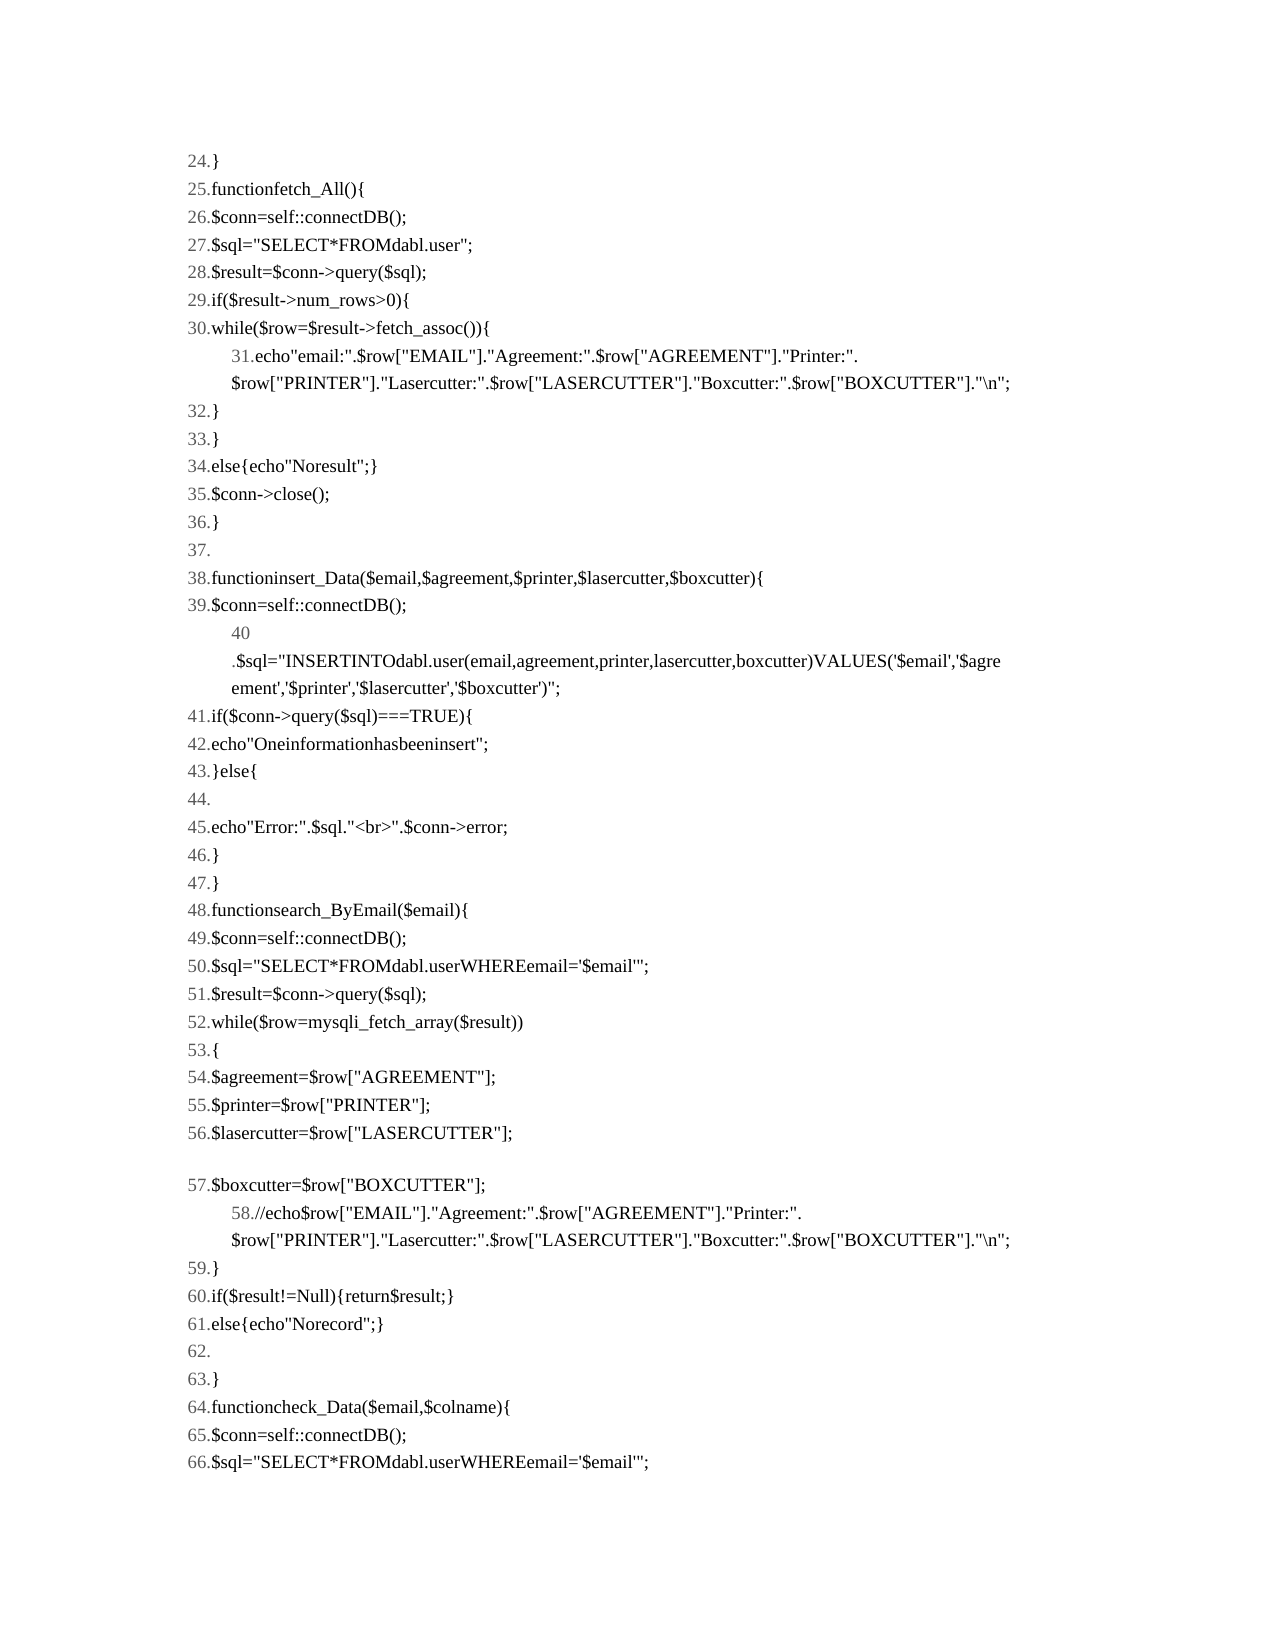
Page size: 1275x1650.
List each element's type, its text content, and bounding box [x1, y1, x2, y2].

text 55.$printer=$row["PRINTER"]; [187, 1094, 1125, 1116]
text 27.$sql="SELECT*FROMdabl.user"; [187, 233, 1125, 255]
text 44. [187, 788, 1125, 810]
text 52.while($row=mysqli_fetch_array($result)) [187, 1011, 1125, 1032]
text 31.echo"email:".$row["EMAIL"]."Agreement:".$row["AGREEMENT"]."Printer:".$row["PRINTER"]."Lasercutter:".$row["LASERCUTTER"]."Boxcutter:".$row["BOXCUTTER"]."\n"; [231, 345, 1089, 394]
text 32.} [187, 400, 1125, 421]
text 36.} [187, 511, 1125, 532]
text 25.functionfetch_All(){ [187, 178, 1125, 199]
text 40.$sql="INSERTINTOdabl.user(email,agreement,printer,lasercutter,boxcutter)VALUES('$email','$agreement','$printer','$lasercutter','$boxcutter')"; [231, 622, 1008, 699]
text 49.$conn=self::connectDB(); [187, 927, 1125, 949]
text 54.$agreement=$row["AGREEMENT"]; [187, 1066, 1125, 1088]
text 26.$conn=self::connectDB(); [187, 206, 1125, 227]
text 33.} [187, 427, 1125, 449]
text 34.else{echo"Noresult";} [187, 455, 1125, 477]
text 43.}else{ [187, 760, 1125, 782]
text 63.} [187, 1368, 1125, 1389]
text 64.functioncheck_Data($email,$colname){ [187, 1396, 1125, 1417]
text 53.{ [187, 1038, 1125, 1060]
text 59.} [187, 1257, 1125, 1278]
text 42.echo"Oneinformationhasbeeninsert"; [187, 732, 1125, 754]
text 45.echo"Error:".$sql."<br>".$conn->error; [187, 816, 1125, 837]
text 66.$sql="SELECT*FROMdabl.userWHEREemail='$email'"; [187, 1451, 1125, 1473]
text 38.functioninsert_Data($email,$agreement,$printer,$lasercutter,$boxcutter){ [187, 567, 1125, 588]
text 57.$boxcutter=$row["BOXCUTTER"]; [187, 1174, 1125, 1196]
text 35.$conn->close(); [187, 483, 1125, 505]
text 47.} [187, 872, 1125, 893]
text 61.else{echo"Norecord";} [187, 1312, 1125, 1334]
text 30.while($row=$result->fetch_assoc()){ [187, 317, 1125, 338]
text 39.$conn=self::connectDB(); [187, 594, 1125, 616]
text 29.if($result->num_rows>0){ [187, 289, 1125, 311]
text 41.if($conn->query($sql)===TRUE){ [187, 705, 1125, 726]
text 37. [187, 539, 1125, 560]
text 62. [187, 1340, 1125, 1362]
text 58.//echo$row["EMAIL"]."Agreement:".$row["AGREEMENT"]."Printer:".$row["PRINTER"]."Lasercutter:".$row["LASERCUTTER"]."Boxcutter:".$row["BOXCUTTER"]."\n"; [231, 1202, 1029, 1251]
text 51.$result=$conn->query($sql); [187, 983, 1125, 1004]
text 24.} [187, 150, 1125, 172]
text 60.if($result!=Null){return$result;} [187, 1284, 1125, 1306]
text 56.$lasercutter=$row["LASERCUTTER"]; [187, 1122, 1125, 1143]
text 48.functionsearch_ByEmail($email){ [187, 899, 1125, 921]
text 28.$result=$conn->query($sql); [187, 261, 1125, 283]
text 65.$conn=self::connectDB(); [187, 1424, 1125, 1445]
text 50.$sql="SELECT*FROMdabl.userWHEREemail='$email'"; [187, 955, 1125, 977]
text 46.} [187, 844, 1125, 865]
